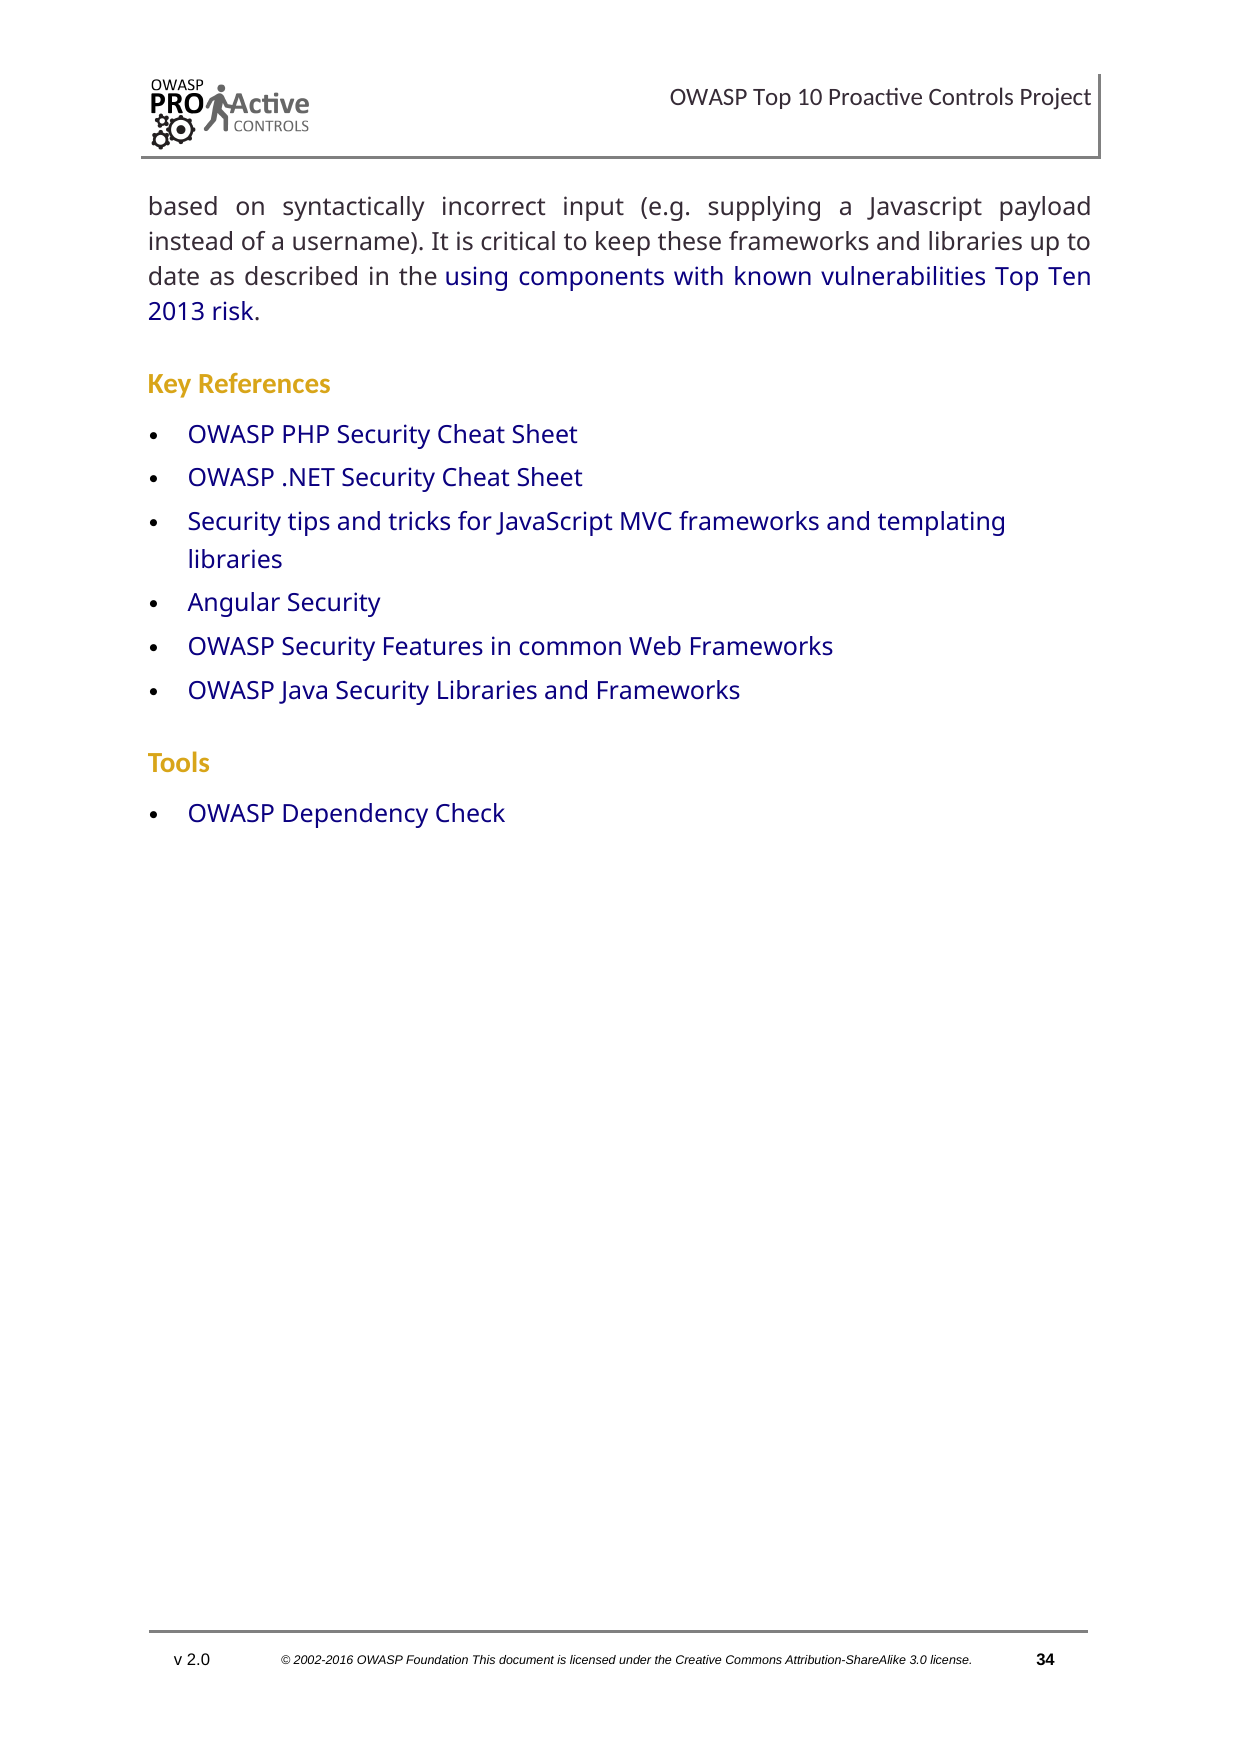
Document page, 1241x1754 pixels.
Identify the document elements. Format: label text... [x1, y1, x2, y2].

list OWASP .NET Security Cheat Sheet [150, 457, 1093, 494]
list OWASP Dependency Check [150, 792, 1093, 830]
list OWASP Security Features in common Web Frameworks [150, 625, 1093, 663]
list Angular Security [150, 582, 1093, 619]
picture [148, 73, 311, 152]
list OWASP PHP Security Cheat Sheet [150, 413, 1093, 450]
list OWASP Java Security Libraries and Frameworks [150, 669, 1093, 707]
text Key References [148, 365, 1093, 400]
list Security tips and tricks for JavaScript MVC frameworks and templating libraries [150, 500, 1093, 575]
text Tools [148, 744, 1093, 780]
